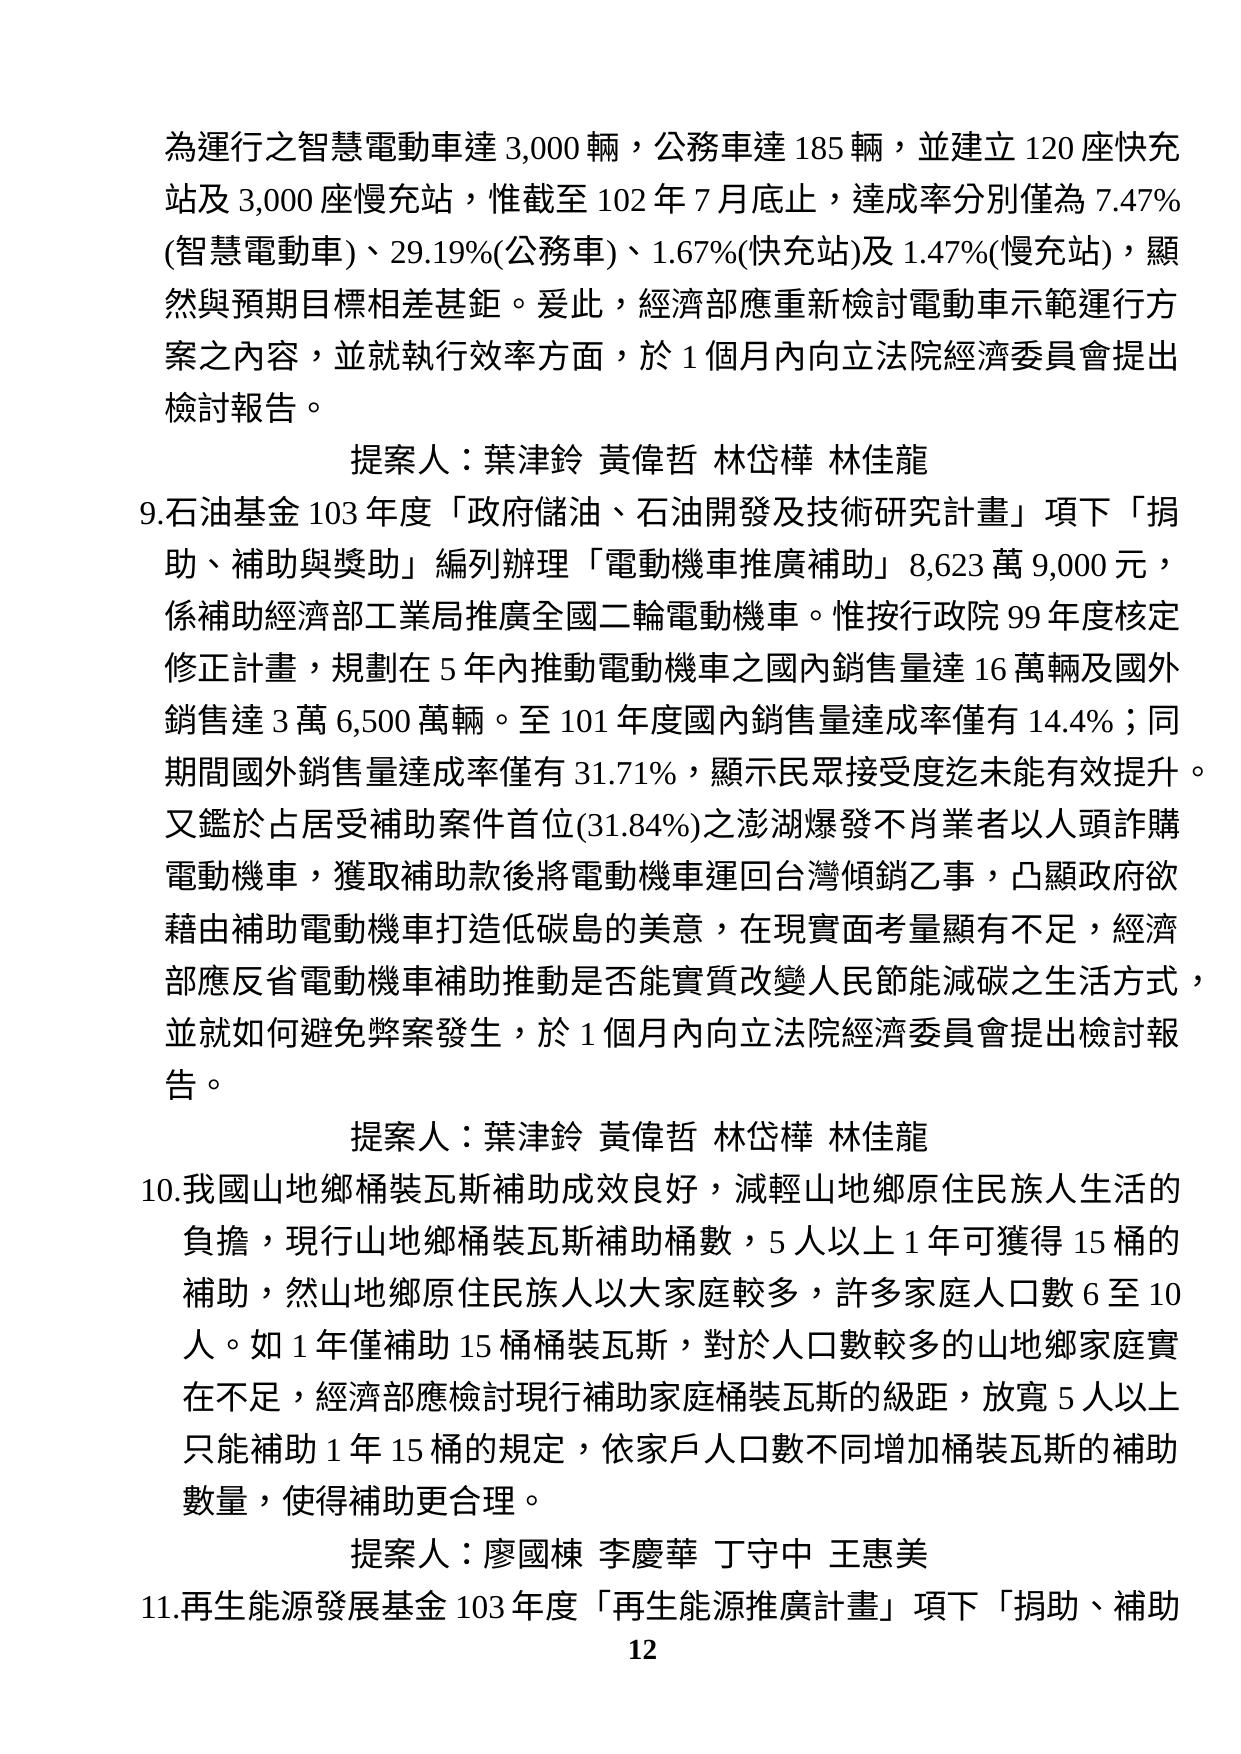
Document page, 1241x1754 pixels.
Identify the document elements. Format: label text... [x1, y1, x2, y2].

text 9.石油基金103年度「政府儲油、石油開發及技術研究計畫」項下「捐助、補助與獎助」編列辦理「電動機車推廣補助」8,623萬9,000元，係補助經濟部工業局推廣全國二輪電動機車。惟按行政院99年度核定修正計畫，規劃在5年內推動電動機車之國內銷售量達16萬輛及國外銷售達3萬6,500萬輛。至101年度國內銷售量達成率僅有14.4%；同期間國外銷售量達成率僅有31.71%，顯示民眾接受度迄未能有效提升。又鑑於占居受補助案件首位(31.84%)之澎湖爆發不肖業者以人頭詐購電動機車，獲取補助款後將電動機車運回台灣傾銷乙事，凸顯政府欲藉由補助電動機車打造低碳島的美意，在現實面考量顯有不足，經濟部應反省電動機車補助推動是否能實質改變人民節能減碳之生活方式，並就如何避免弊案發生，於1個月內向立法院經濟委員會提出檢討報告。 [139, 483, 1181, 1108]
text 提案人：廖國棟 李慶華 丁守中 王惠美 [350, 1524, 1147, 1576]
text 提案人：葉津鈴 黃偉哲 林岱樺 林佳龍 [350, 1108, 1147, 1160]
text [140, 1576, 1181, 1628]
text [139, 118, 1181, 431]
text 提案人：葉津鈴 黃偉哲 林岱樺 林佳龍 [350, 431, 1147, 483]
text 10.我國山地鄉桶裝瓦斯補助成效良好，減輕山地鄉原住民族人生活的負擔，現行山地鄉桶裝瓦斯補助桶數，5人以上1年可獲得15桶的補助，然山地鄉原住民族人以大家庭較多，許多家庭人口數6至10人。如1年僅補助15桶桶裝瓦斯，對於人口數較多的山地鄉家庭實在不足，經濟部應檢討現行補助家庭桶裝瓦斯的級距，放寬5人以上只能補助1年15桶的規定，依家戶人口數不同增加桶裝瓦斯的補助數量，使得補助更合理。 [140, 1160, 1181, 1524]
